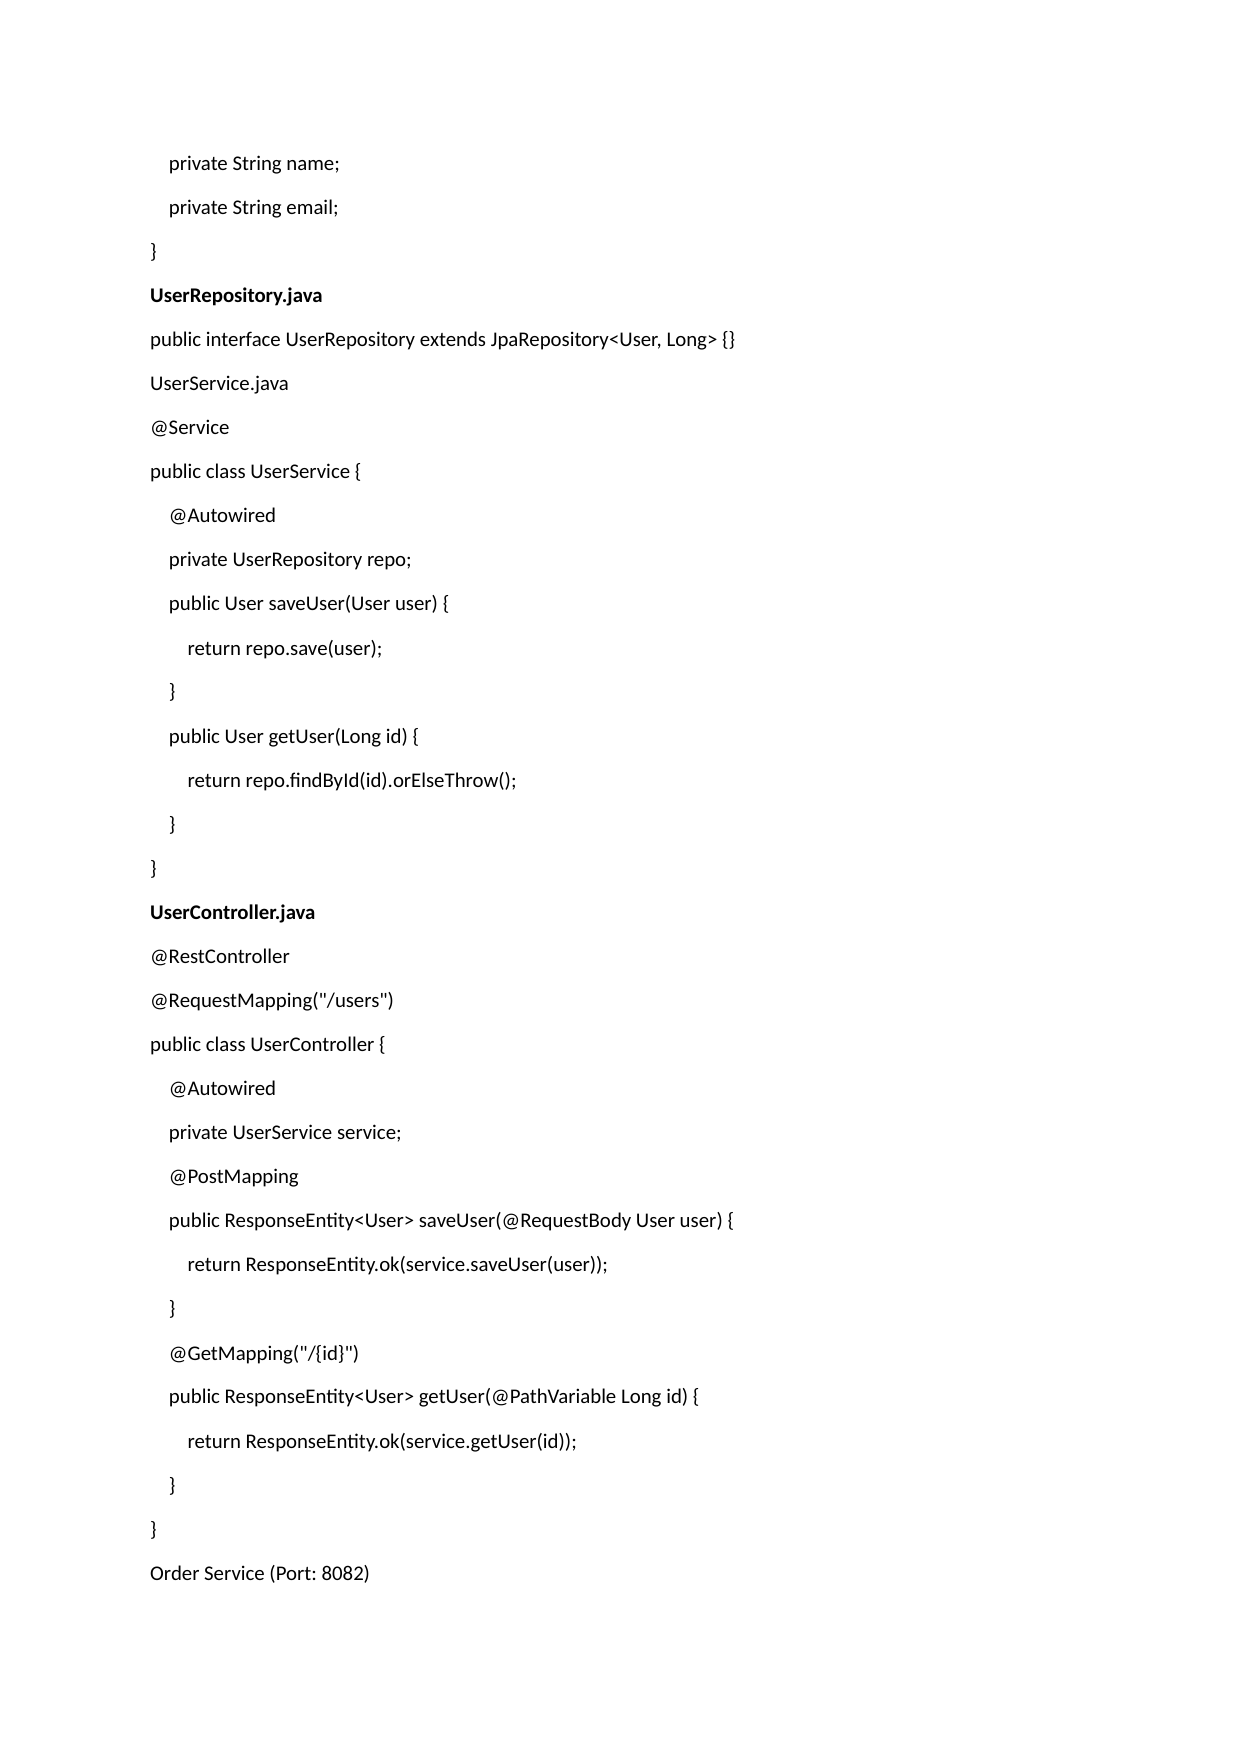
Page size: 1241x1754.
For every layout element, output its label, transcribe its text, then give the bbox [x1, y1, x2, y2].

text UserRepository.java [150, 282, 1090, 308]
text private String name; [150, 150, 1090, 175]
text return ResponseEntity.ok(service.saveUser(user)); [150, 1252, 1090, 1277]
text UserController.java [150, 899, 1090, 924]
text @RequestMapping("/users") [150, 987, 1090, 1013]
text public User getUser(Long id) { [150, 723, 1090, 748]
text } [150, 679, 1090, 704]
text return ResponseEntity.ok(service.getUser(id)); [150, 1428, 1090, 1453]
text } [150, 1296, 1090, 1321]
text } [150, 238, 1090, 263]
text } [150, 1516, 1090, 1541]
text public User saveUser(User user) { [150, 591, 1090, 616]
text public ResponseEntity<User> getUser(@PathVariable Long id) { [150, 1384, 1090, 1409]
text } [150, 855, 1090, 880]
text @GetMapping("/{id}") [150, 1340, 1090, 1365]
text @Autowired [150, 1075, 1090, 1101]
text return repo.save(user); [150, 635, 1090, 660]
text private String email; [150, 194, 1090, 219]
text @Autowired [150, 502, 1090, 528]
text @Service [150, 414, 1090, 440]
text private UserService service; [150, 1119, 1090, 1145]
text public class UserService { [150, 458, 1090, 484]
text public class UserController { [150, 1031, 1090, 1057]
text Order Service (Port: 8082) [150, 1560, 1090, 1585]
text public ResponseEntity<User> saveUser(@RequestBody User user) { [150, 1207, 1090, 1233]
text } [150, 811, 1090, 836]
text } [150, 1472, 1090, 1497]
text return repo.findById(id).orElseThrow(); [150, 767, 1090, 792]
text public interface UserRepository extends JpaRepository<User, Long> {} [150, 326, 1090, 352]
text @RestController [150, 943, 1090, 968]
text @PostMapping [150, 1163, 1090, 1189]
text private UserRepository repo; [150, 547, 1090, 572]
text UserService.java [150, 370, 1090, 396]
